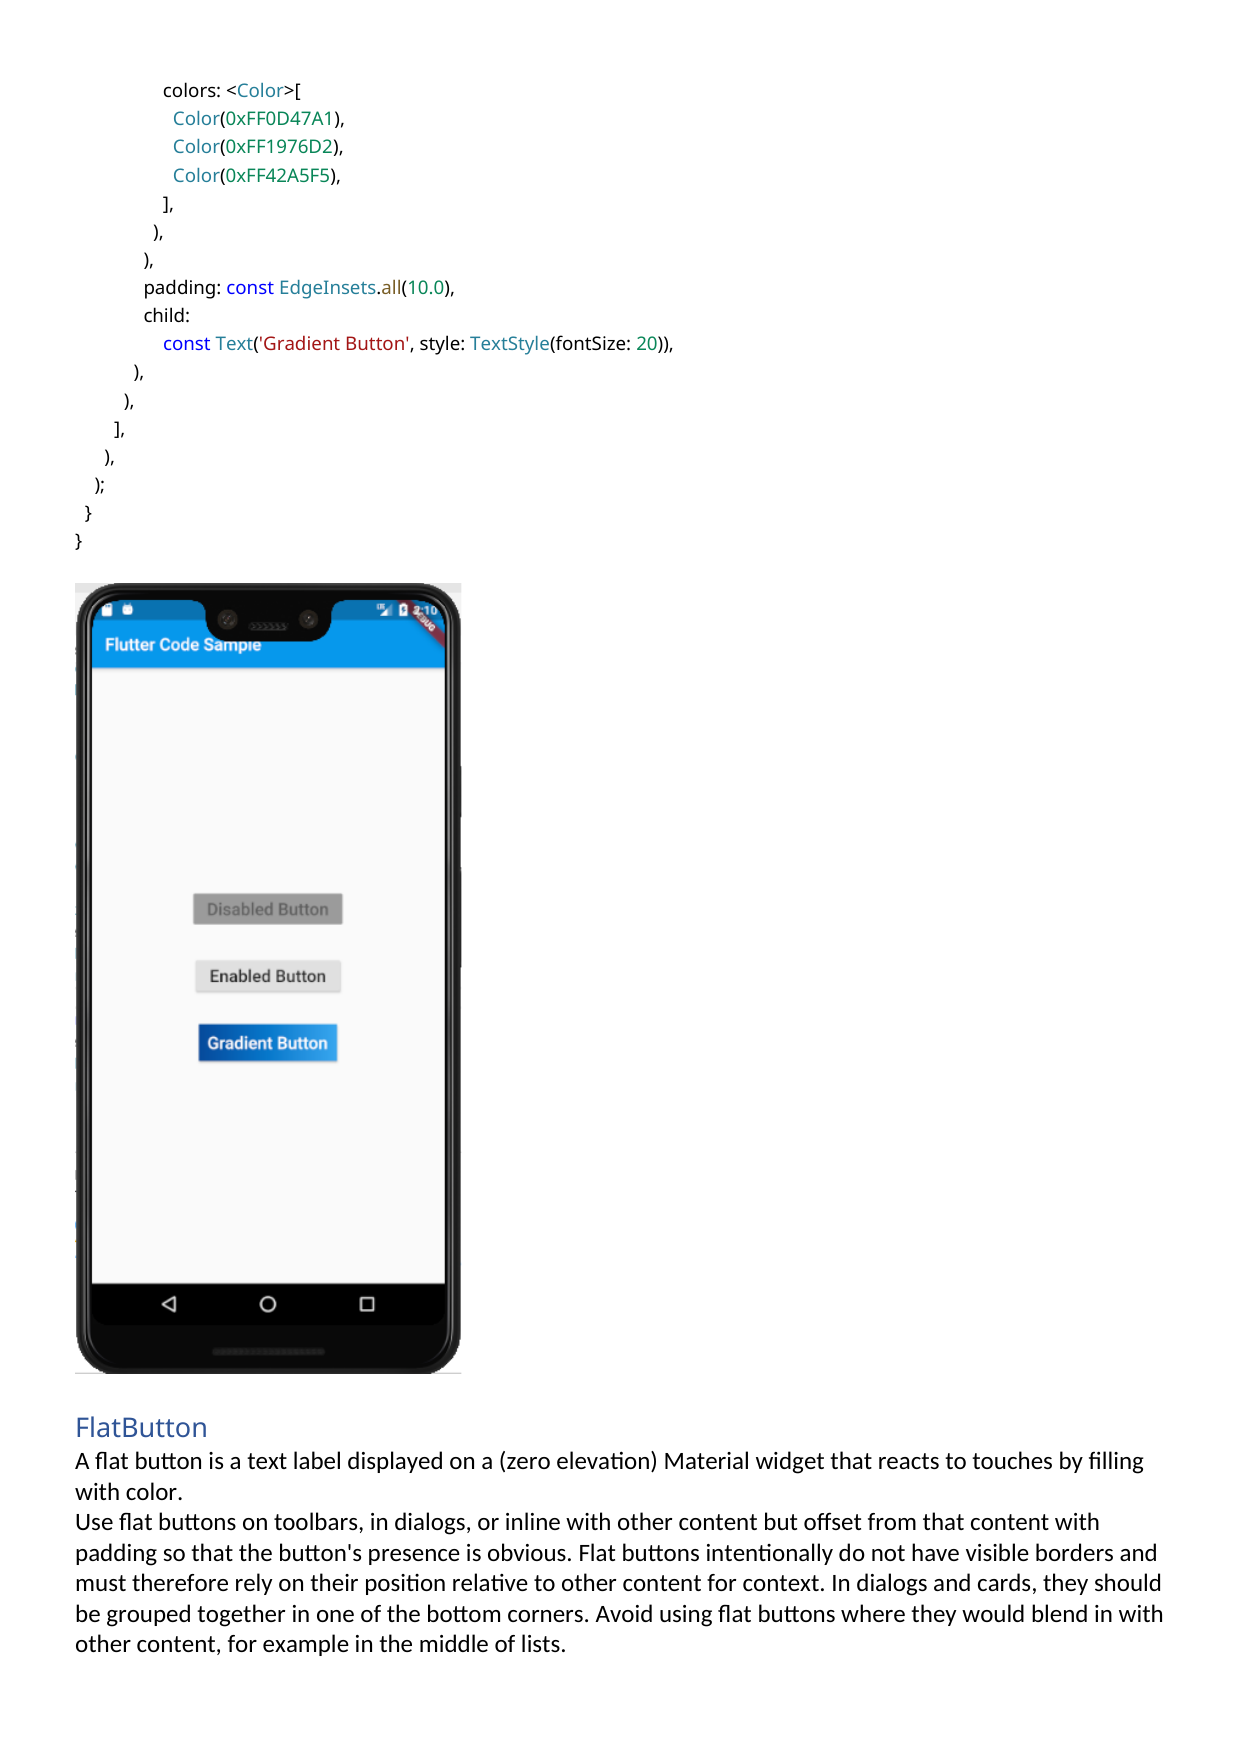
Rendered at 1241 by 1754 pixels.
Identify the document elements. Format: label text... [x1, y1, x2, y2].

subtitle FlatButton [75, 1408, 1165, 1445]
text ], [75, 187, 1165, 216]
text ), [75, 244, 1165, 272]
text ), [75, 441, 1165, 469]
text Color(0xFF42A5F5), [75, 159, 1165, 187]
picture [75, 583, 462, 1374]
text ); [75, 469, 1165, 497]
text Use flat buttons on toolbars, in dialogs, or inline with other content but offset from that content with padding so that the button's presence is obvious. Flat buttons intentionally do not have visible borders and must therefore rely on their position relative to other content for context. In dialogs and cards, they should be grouped together in one of the bottom corners. Avoid using flat buttons where they would blend in with other content, for example in the middle of lists. [75, 1506, 1165, 1659]
text } [75, 497, 1165, 525]
text A flat button is a text label displayed on a (zero elevation) Material widget that reacts to touches by filling with color. [75, 1445, 1165, 1506]
text } [75, 525, 1165, 553]
text ), [75, 384, 1165, 412]
text ), [75, 216, 1165, 244]
text padding: const EdgeInsets.all(10.0), [75, 272, 1165, 300]
text const Text('Gradient Button', style: TextStyle(fontSize: 20)), [75, 328, 1165, 356]
text Color(0xFF0D47A1), [75, 103, 1165, 131]
text child: [75, 300, 1165, 328]
text Color(0xFF1976D2), [75, 131, 1165, 159]
text colors: <Color>[ [75, 75, 1165, 103]
text ), [75, 356, 1165, 384]
text ], [75, 412, 1165, 441]
